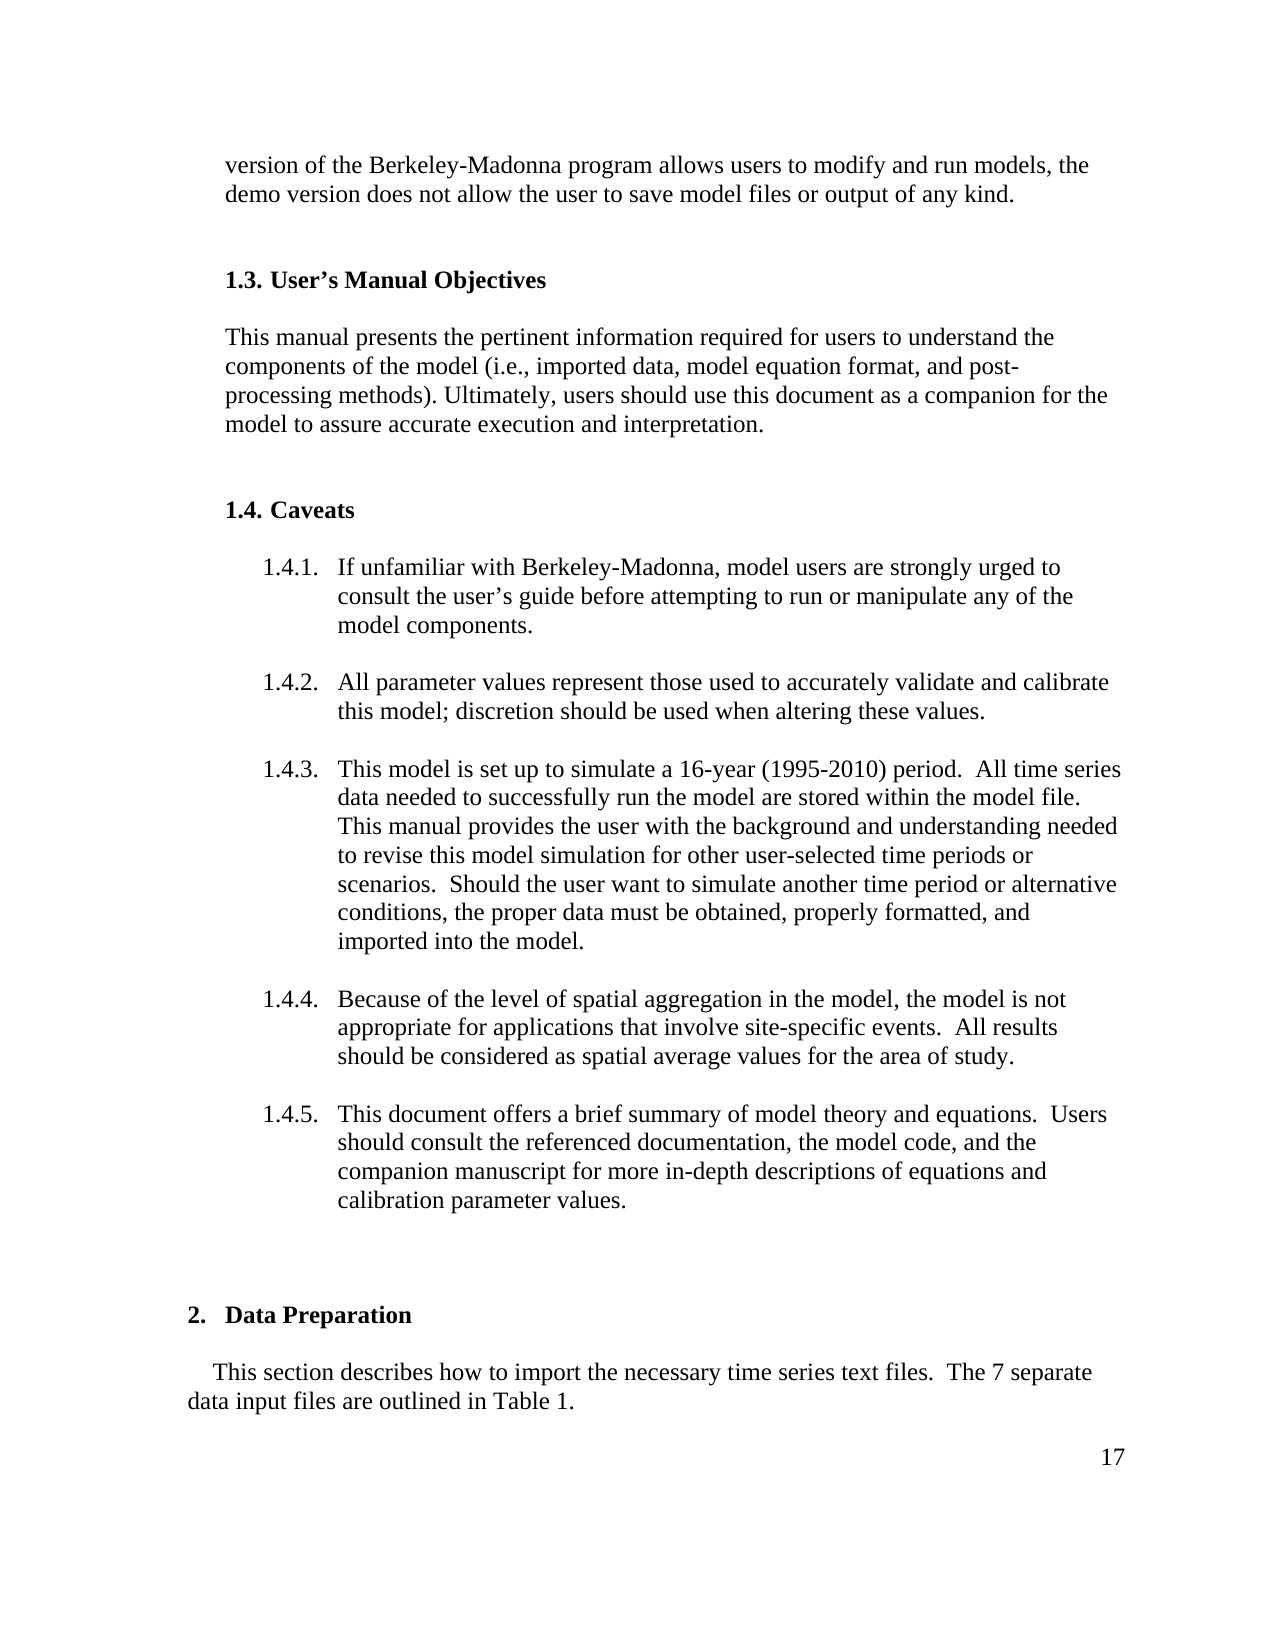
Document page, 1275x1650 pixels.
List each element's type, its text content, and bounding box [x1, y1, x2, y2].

list This document offers a brief summary of model theory and equations. Users should consult the referenced documentation, the model code, and the companion manuscript for more in-depth descriptions of equations and calibration parameter values. [262, 1099, 1125, 1214]
list Because of the level of spatial aggregation in the model, the model is not appropriate for applications that involve site-specific events. All results should be considered as spatial average values for the area of study. [262, 984, 1125, 1070]
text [225, 150, 1125, 207]
list Data Preparation [187, 1300, 1125, 1329]
list User’s Manual Objectives [225, 265, 1125, 294]
list This model is set up to simulate a 16-year (1995-2010) period. All time series data needed to successfully run the model are stored within the model file. This manual provides the user with the background and understanding needed to revise this model simulation for other user-selected time periods or scenarios. Should the user want to simulate another time period or alternative conditions, the proper data must be obtained, properly formatted, and imported into the model. [262, 754, 1125, 955]
list If unfamiliar with Berkeley-Madonna, model users are strongly urged to consult the user’s guide before attempting to run or manipulate any of the model components. [262, 552, 1125, 639]
text This manual presents the pertinent information required for users to understand the components of the model (i.e., imported data, model equation format, and post-processing methods). Ultimately, users should use this document as a companion for the model to assure accurate execution and interpretation. [225, 322, 1125, 437]
list Caveats [225, 495, 1125, 524]
text This section describes how to import the necessary time series text files. The 7 separate data input files are outlined in Table 1. [187, 1357, 1125, 1415]
list All parameter values represent those used to accurately validate and calibrate this model; discretion should be used when altering these values. [262, 667, 1125, 725]
